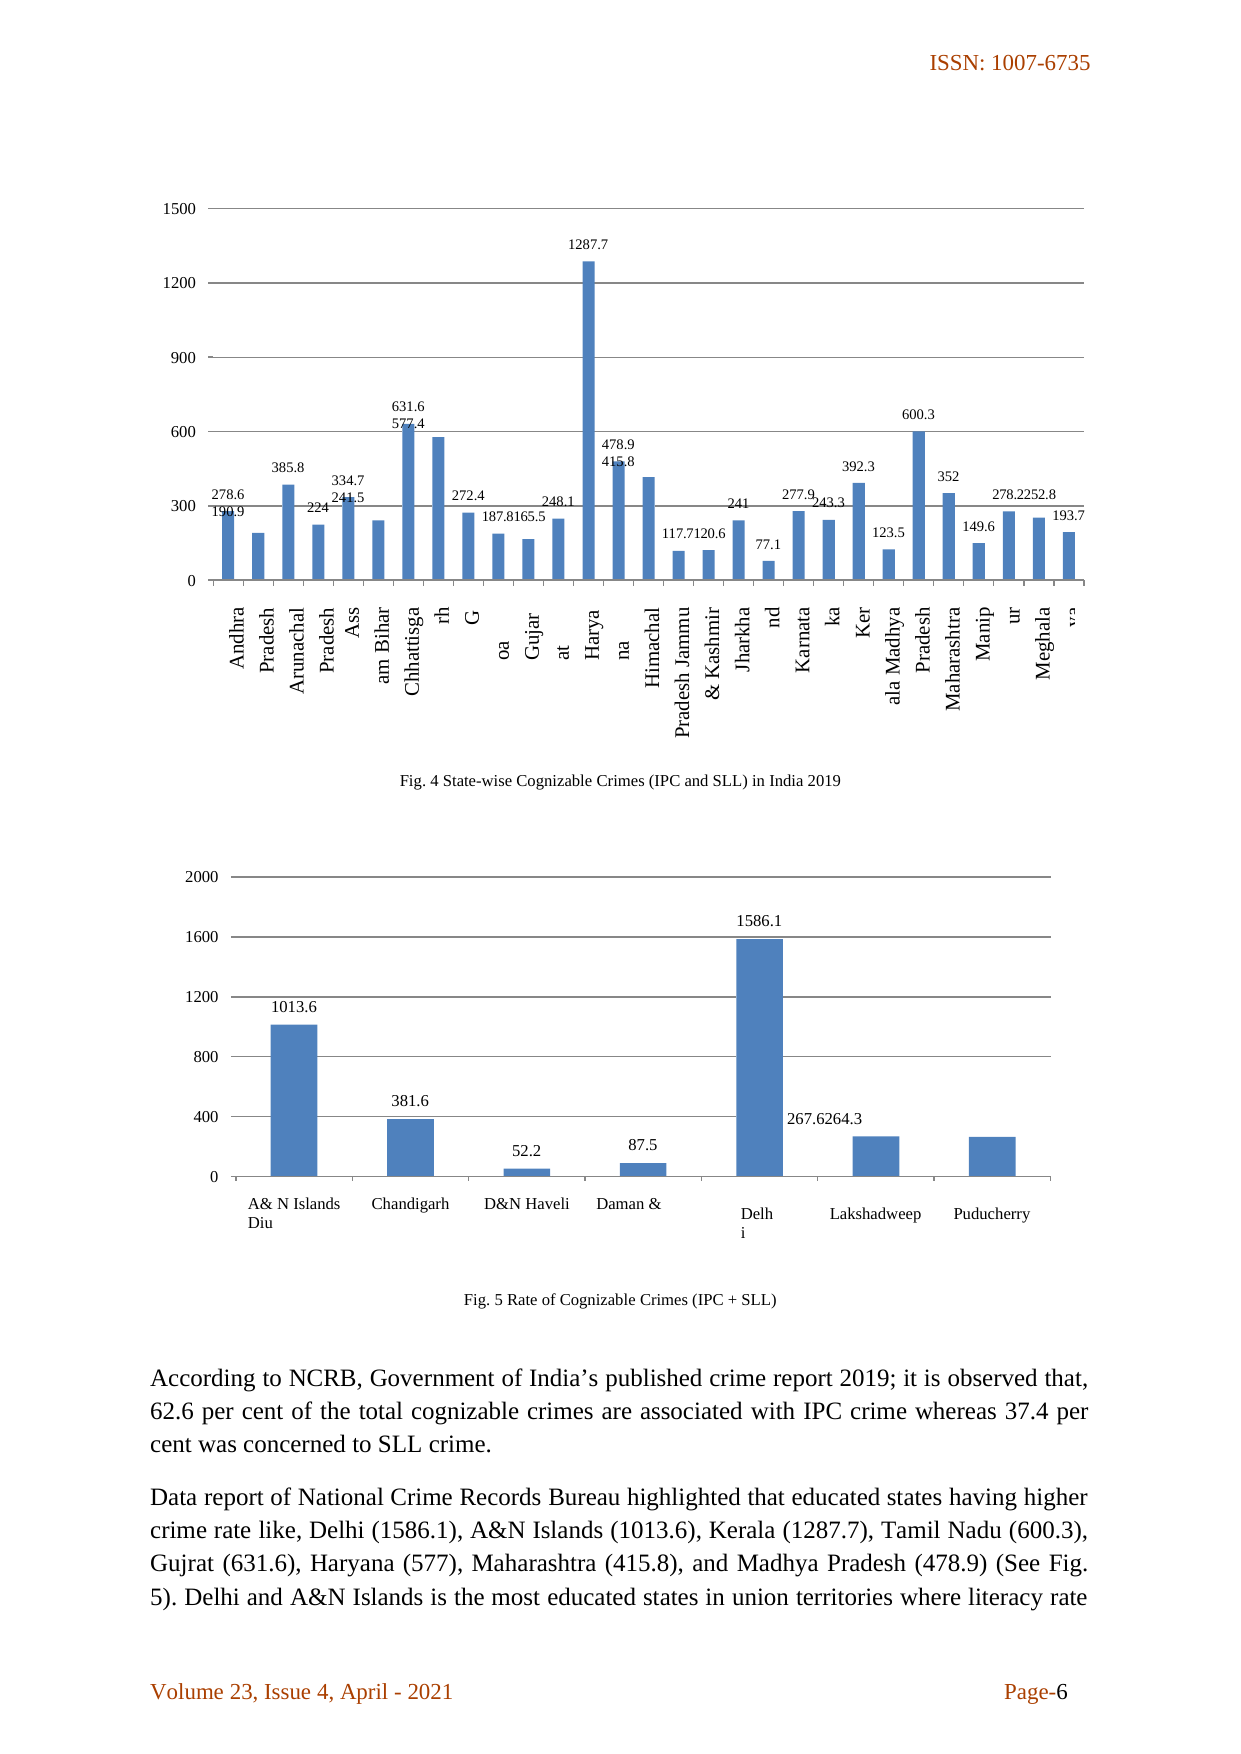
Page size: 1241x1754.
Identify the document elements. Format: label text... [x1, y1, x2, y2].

text 400 [193, 1107, 1113, 1126]
text 0 [187, 571, 1113, 590]
text A& N Islands Chandigarh D&N Haveli Daman & Diu [248, 1194, 690, 1232]
text Lakshadweep Puducherry [829, 1204, 1113, 1223]
text 900 [171, 347, 1113, 367]
text 2000 [185, 867, 1113, 886]
text According to NCRB, Government of India’s published crime report 2019; it is observed that, [150, 1363, 1113, 1391]
text 0 [210, 1166, 690, 1186]
text 1600 [185, 927, 1113, 946]
text 1200 [185, 987, 1113, 1006]
text 800 [193, 1047, 1113, 1066]
text Delhi [741, 1204, 778, 1242]
text 1200 [162, 273, 1113, 292]
text 62.6 per cent of the total cognizable crimes are associated with IPC crime whereas 37.4 per cent was concerned to SLL crime. [150, 1396, 1113, 1457]
text Fig. 4 State-wise Cognizable Crimes (IPC and SLL) in India 2019 [273, 771, 968, 790]
text Data report of National Crime Records Bureau highlighted that educated states having higher crime rate like, Delhi (1586.1), A&N Islands (1013.6), Kerala (1287.7), Tamil Nadu (600.3), [150, 1482, 1113, 1544]
text 300 [171, 496, 1113, 515]
text Gujrat (631.6), Haryana (577), Maharashtra (415.8), and Madhya Pradesh (478.9) (See Fig. 5). Delhi and A&N Islands is the most educated states in union territories where literacy rate [150, 1548, 1113, 1610]
text 1500 [162, 199, 1113, 218]
text Fig. 5 Rate of Cognizable Crimes (IPC + SLL) [273, 1289, 967, 1308]
text 600 [171, 422, 1113, 441]
